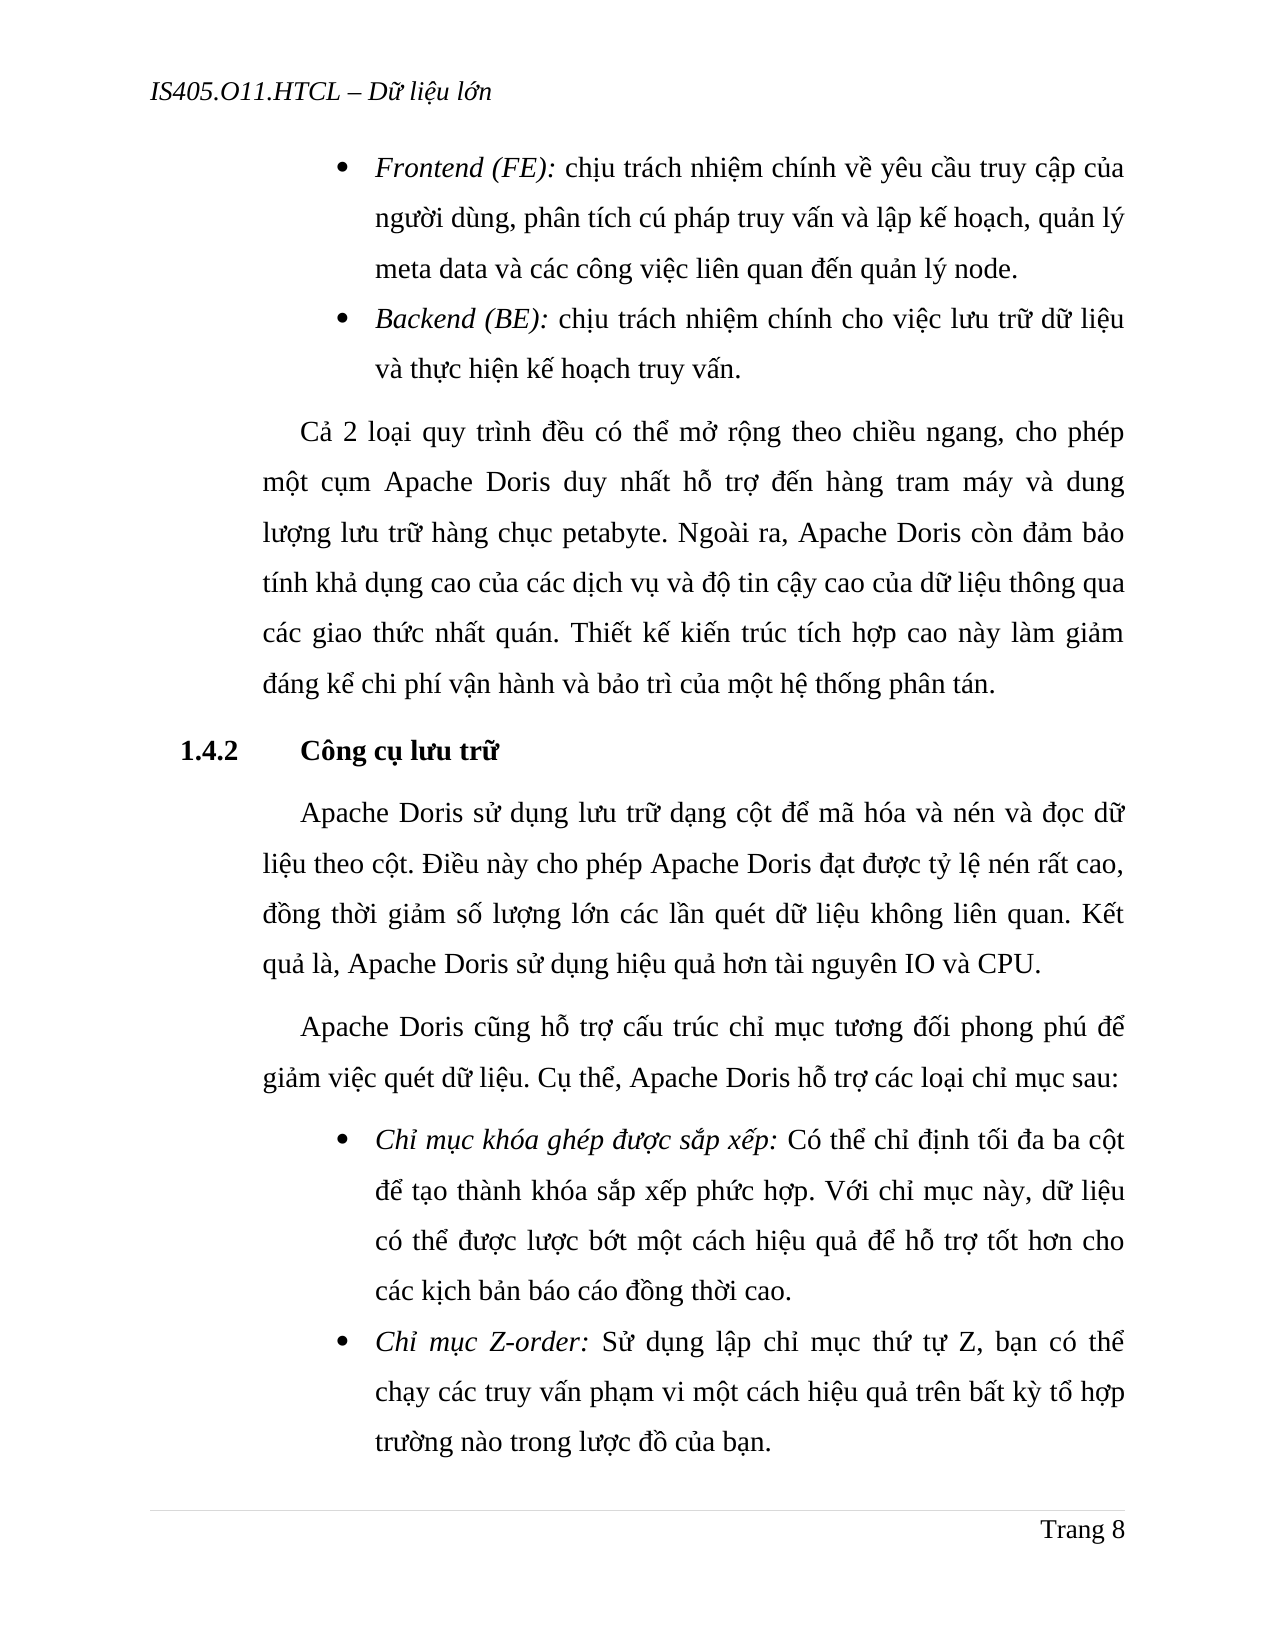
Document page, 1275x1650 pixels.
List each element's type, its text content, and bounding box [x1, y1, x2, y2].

list Chỉ mục Z-order: Sử dụng lập chỉ mục thứ tự Z, bạn có thể chạy các truy vấn phạm vi một cách hiệu quả trên bất kỳ tổ hợp trường nào trong lược đồ của bạn. [337, 1324, 1125, 1458]
text Apache Doris sử dụng lưu trữ dạng cột để mã hóa và nén và đọc dữ liệu theo cột. Điều này cho phép Apache Doris đạt được tỷ lệ nén rất cao, đồng thời giảm số lượng lớn các lần quét dữ liệu không liên quan. Kết quả là, Apache Doris sử dụng hiệu quả hơn tài nguyên IO và CPU. [262, 796, 1125, 980]
text Apache Doris cũng hỗ trợ cấu trúc chỉ mục tương đối phong phú để giảm việc quét dữ liệu. Cụ thể, Apache Doris hỗ trợ các loại chỉ mục sau: [262, 1009, 1125, 1093]
text Cả 2 loại quy trình đều có thể mở rộng theo chiều ngang, cho phép một cụm Apache Doris duy nhất hỗ trợ đến hàng tram máy và dung lượng lưu trữ hàng chục petabyte. Ngoài ra, Apache Doris còn đảm bảo tính khả dụng cao của các dịch vụ và độ tin cậy cao của dữ liệu thông qua các giao thức nhất quán. Thiết kế kiến trúc tích hợp cao này làm giảm đáng kể chi phí vận hành và bảo trì của một hệ thống phân tán. [262, 414, 1125, 699]
list Frontend (FE): chịu trách nhiệm chính về yêu cầu truy cập của người dùng, phân tích cú pháp truy vấn và lập kế hoạch, quản lý meta data và các công việc liên quan đến quản lý node. [337, 150, 1125, 284]
list Chỉ mục khóa ghép được sắp xếp: Có thể chỉ định tối đa ba cột để tạo thành khóa sắp xếp phức hợp. Với chỉ mục này, dữ liệu có thể được lược bớt một cách hiệu quả để hỗ trợ tốt hơn cho các kịch bản báo cáo đồng thời cao. [337, 1122, 1125, 1307]
subtitle Công cụ lưu trữ [180, 733, 1125, 766]
list Backend (BE): chịu trách nhiệm chính cho việc lưu trữ dữ liệu và thực hiện kế hoạch truy vấn. [337, 301, 1125, 385]
